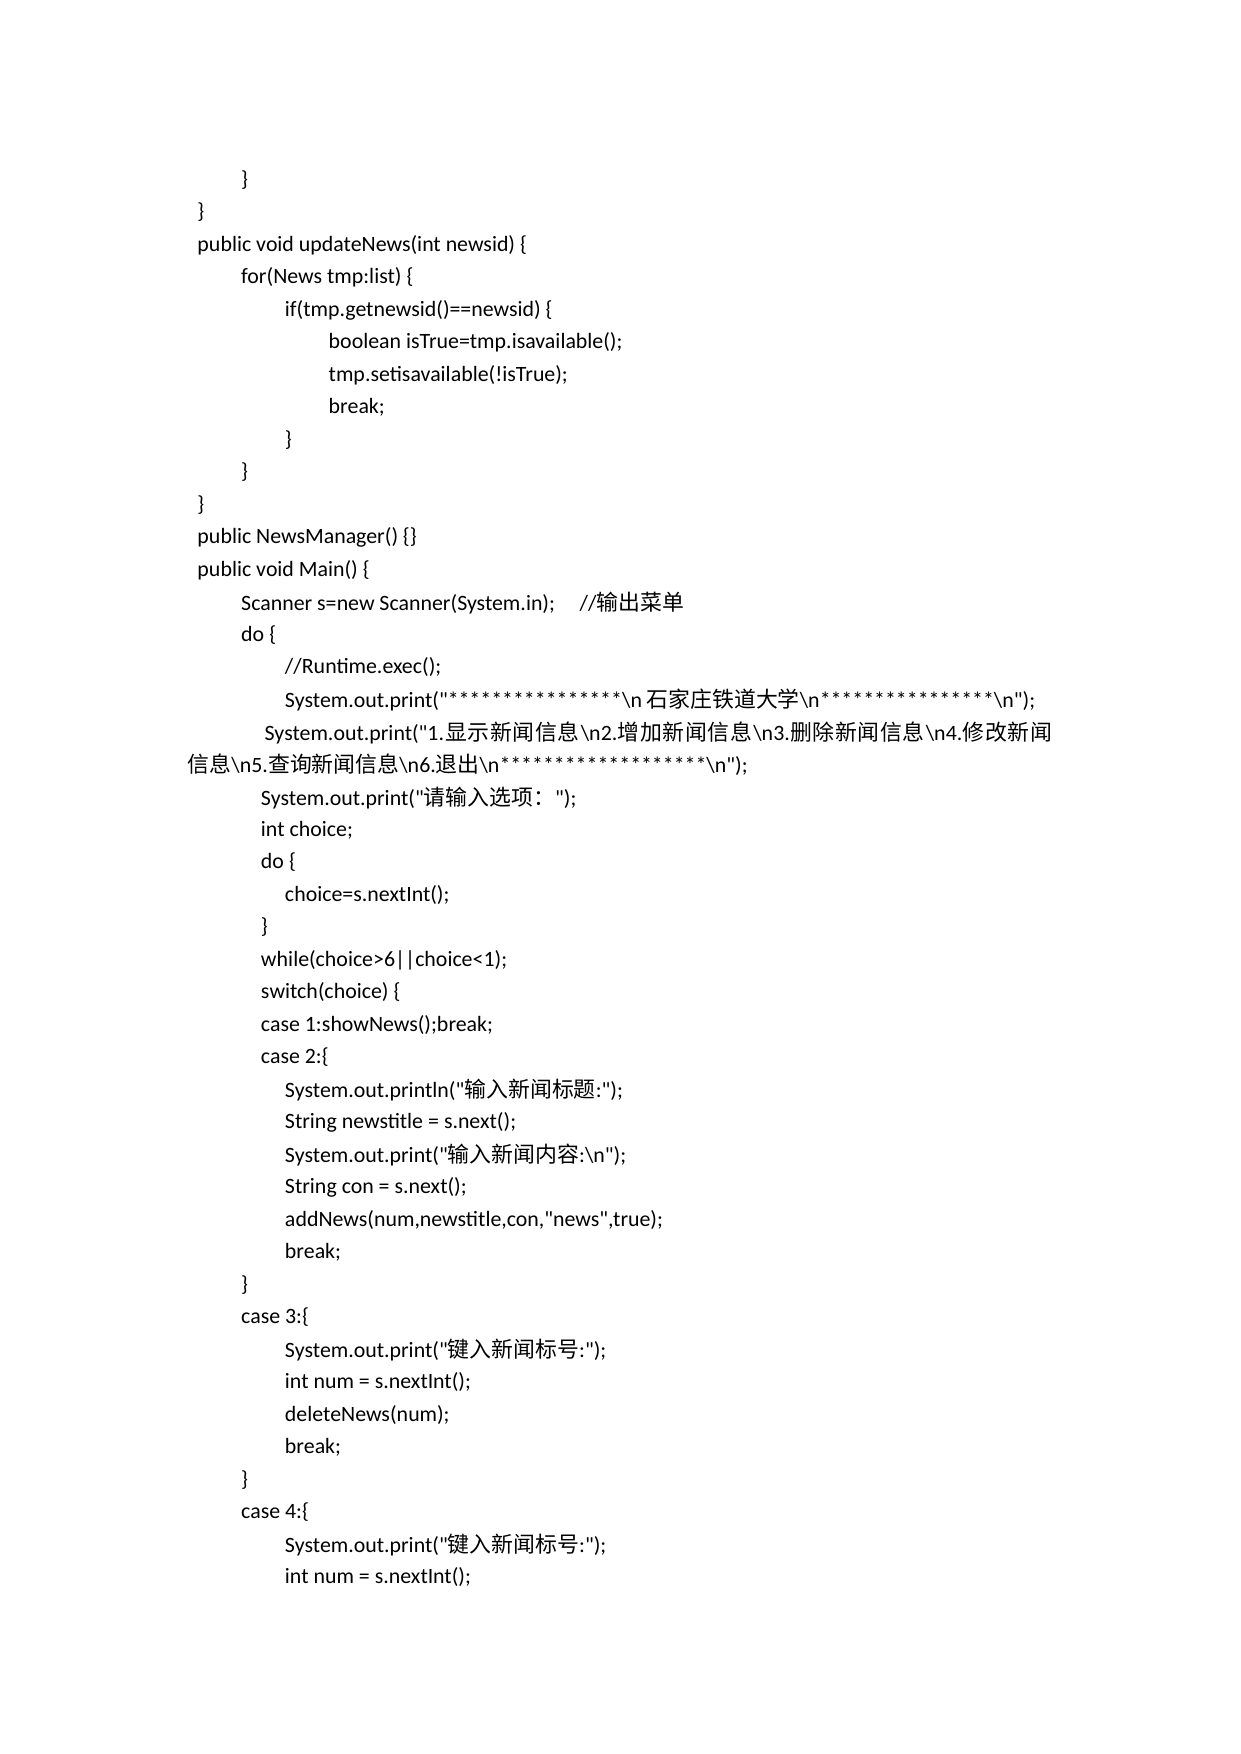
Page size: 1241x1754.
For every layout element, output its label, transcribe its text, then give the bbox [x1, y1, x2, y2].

text System.out.print("****************\n石家庄铁道大学\n****************\n"); [187, 682, 1053, 714]
text tmp.setisavailable(!isTrue); [187, 357, 1053, 389]
text case 1:showNews();break; [187, 1007, 1053, 1039]
text deleteNews(num); [187, 1397, 1053, 1429]
text } [187, 1462, 1053, 1494]
text System.out.print("键入新闻标号:"); [187, 1332, 1053, 1364]
text public NewsManager() {} [187, 519, 1053, 552]
text int num = s.nextInt(); [187, 1559, 1053, 1592]
text System.out.println("输入新闻标题:"); [187, 1072, 1053, 1104]
text case 4:{ [187, 1494, 1053, 1527]
text int choice; [187, 812, 1053, 844]
text } [187, 1267, 1053, 1299]
text System.out.print("1.显示新闻信息\n2.增加新闻信息\n3.删除新闻信息\n4.修改新闻信息\n5.查询新闻信息\n6.退出\n*******************\n"); [187, 714, 1053, 779]
text while(choice>6||choice<1); [187, 942, 1053, 974]
text addNews(num,newstitle,con,"news",true); [187, 1202, 1053, 1234]
text } [187, 909, 1053, 942]
text do { [187, 617, 1053, 649]
text break; [187, 389, 1053, 422]
text case 3:{ [187, 1299, 1053, 1332]
text switch(choice) { [187, 974, 1053, 1007]
text } [187, 162, 1053, 194]
text public void Main() { [187, 552, 1053, 584]
text } [187, 487, 1053, 519]
text System.out.print("键入新闻标号:"); [187, 1527, 1053, 1559]
text } [187, 454, 1053, 487]
text String newstitle = s.next(); [187, 1104, 1053, 1137]
text break; [187, 1234, 1053, 1267]
text int num = s.nextInt(); [187, 1364, 1053, 1397]
text } [187, 422, 1053, 454]
text public void updateNews(int newsid) { [187, 227, 1053, 259]
text //Runtime.exec(); [187, 649, 1053, 682]
text choice=s.nextInt(); [187, 877, 1053, 909]
text System.out.print("输入新闻内容:\n"); [187, 1137, 1053, 1169]
text String con = s.next(); [187, 1169, 1053, 1202]
text System.out.print("请输入选项："); [187, 779, 1053, 812]
text boolean isTrue=tmp.isavailable(); [187, 324, 1053, 357]
text case 2:{ [187, 1039, 1053, 1072]
text } [187, 194, 1053, 227]
text Scanner s=new Scanner(System.in); //输出菜单 [187, 584, 1053, 617]
text do { [187, 844, 1053, 877]
text for(News tmp:list) { [187, 259, 1053, 292]
text if(tmp.getnewsid()==newsid) { [187, 292, 1053, 324]
text break; [187, 1429, 1053, 1462]
